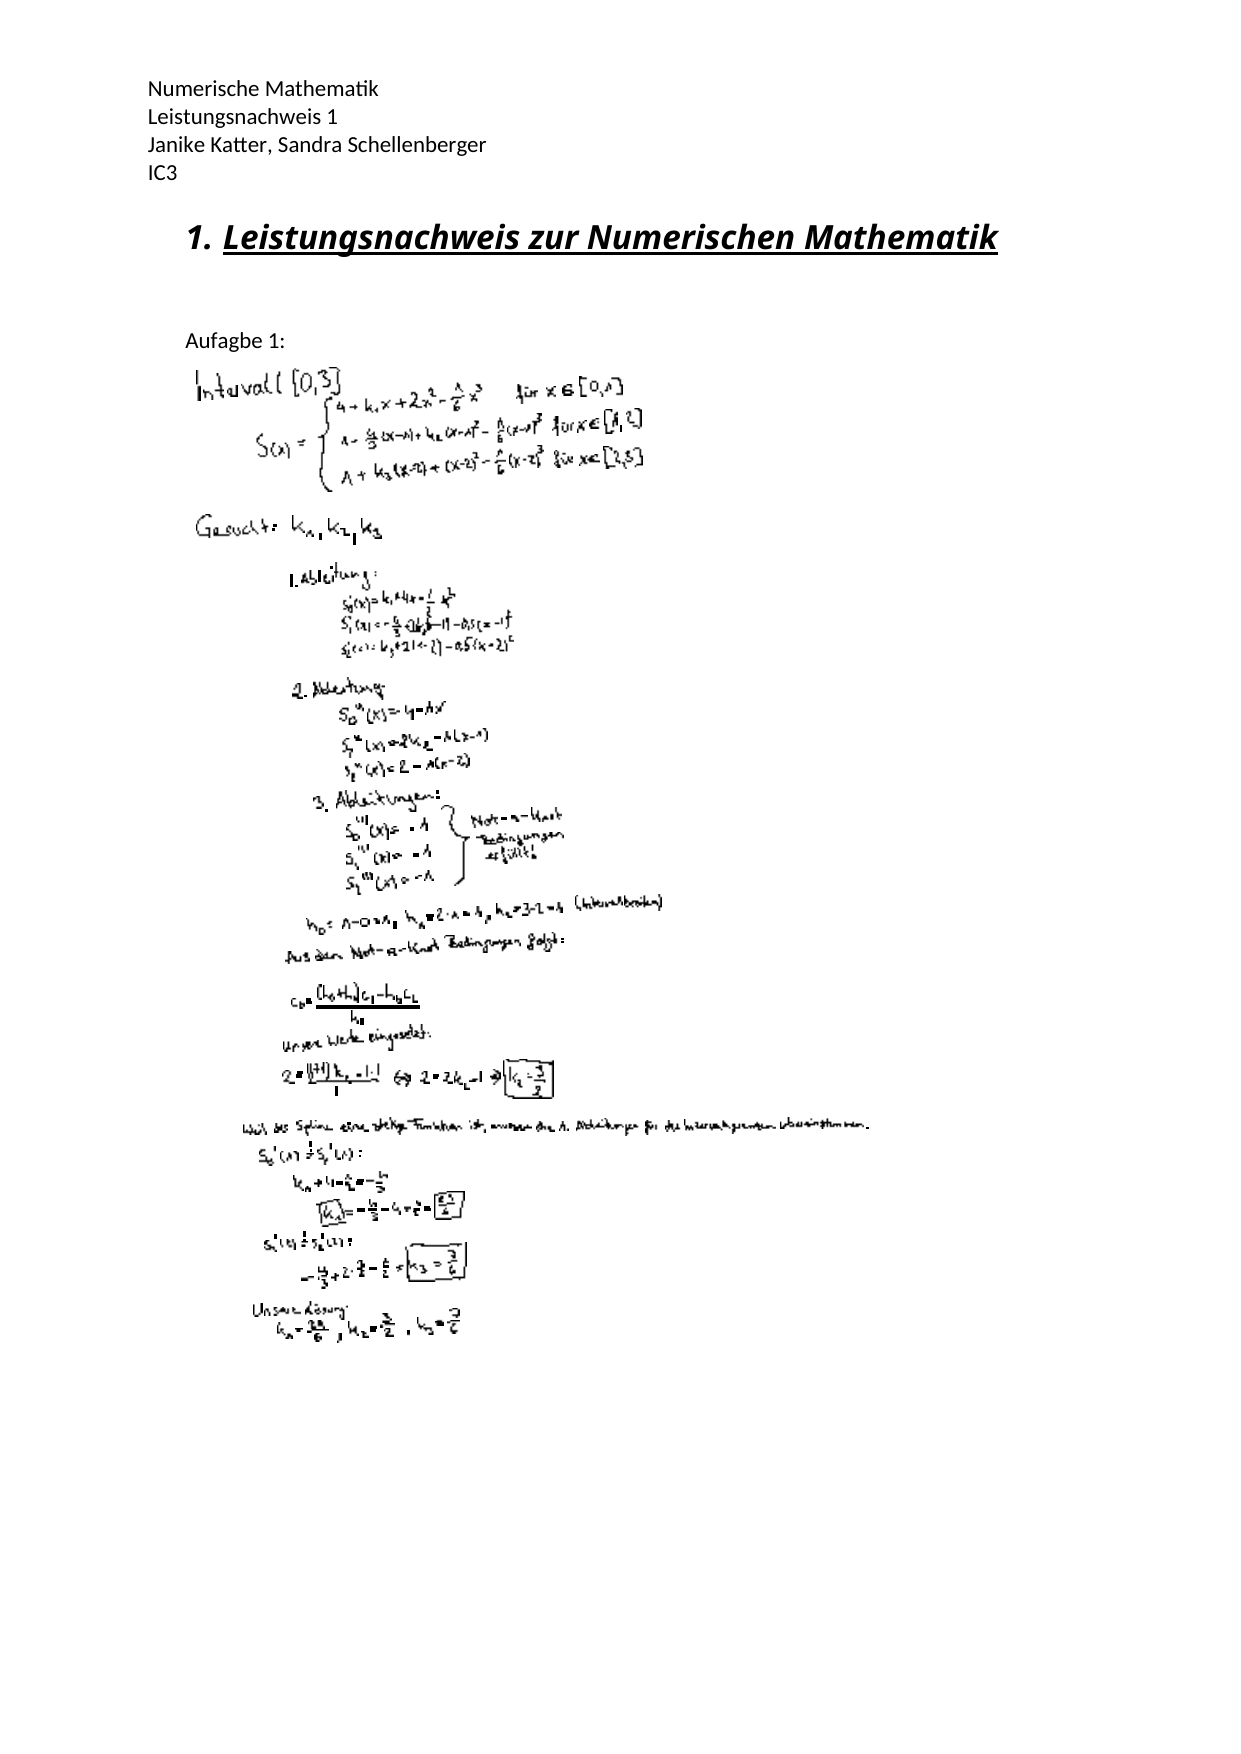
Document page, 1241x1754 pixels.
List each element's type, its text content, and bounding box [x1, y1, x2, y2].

picture [408, 938, 439, 954]
picture [420, 816, 428, 831]
picture [387, 766, 396, 772]
picture [556, 902, 563, 913]
picture [392, 853, 402, 859]
picture [306, 530, 314, 537]
picture [345, 1174, 355, 1191]
picture [367, 707, 400, 724]
picture [475, 906, 482, 917]
picture [196, 370, 201, 401]
picture [562, 384, 574, 396]
picture [516, 384, 538, 404]
picture [301, 570, 317, 585]
picture [447, 1320, 460, 1334]
picture [312, 1233, 324, 1251]
picture [435, 757, 456, 769]
picture [469, 1071, 482, 1082]
picture [434, 701, 446, 714]
picture [323, 985, 335, 1002]
picture [400, 760, 409, 773]
picture [437, 908, 459, 921]
picture [351, 1010, 359, 1024]
picture [307, 1062, 381, 1084]
picture [339, 703, 364, 725]
picture [253, 1303, 263, 1317]
picture [280, 1239, 296, 1250]
picture [396, 995, 402, 1004]
picture [369, 1024, 431, 1051]
picture [350, 944, 385, 959]
picture [546, 386, 556, 399]
picture [356, 1179, 364, 1185]
picture [300, 1239, 308, 1247]
picture [579, 454, 600, 466]
picture [420, 1071, 430, 1084]
picture [412, 1208, 421, 1216]
picture [292, 683, 303, 699]
picture [579, 376, 623, 397]
picture [372, 1117, 464, 1135]
picture [306, 918, 334, 935]
picture [490, 1069, 501, 1085]
picture [342, 1148, 353, 1161]
picture [264, 1307, 301, 1316]
picture [371, 1212, 378, 1221]
picture [454, 728, 488, 742]
picture [404, 989, 418, 1003]
list Leistungsnachweis zur Numerischen Mathematik [185, 214, 1093, 259]
picture [327, 1029, 364, 1046]
picture [531, 807, 562, 822]
picture [366, 740, 385, 752]
picture [527, 932, 559, 952]
picture [388, 734, 421, 748]
picture [277, 1322, 293, 1339]
picture [476, 832, 564, 864]
picture [491, 1120, 532, 1131]
picture [424, 870, 434, 881]
picture [280, 1151, 299, 1163]
picture [392, 1202, 401, 1215]
picture [405, 910, 425, 929]
picture [496, 903, 521, 918]
picture [318, 1265, 328, 1289]
picture [485, 915, 491, 924]
picture [405, 702, 414, 720]
picture [449, 1308, 460, 1318]
picture [305, 1301, 348, 1342]
picture [589, 418, 601, 429]
picture [684, 1119, 776, 1134]
picture [326, 1176, 334, 1187]
picture [354, 735, 362, 741]
picture [376, 875, 397, 891]
picture [313, 677, 385, 700]
picture [259, 1146, 276, 1166]
picture [314, 1179, 322, 1187]
picture [443, 1072, 453, 1084]
picture [577, 420, 587, 433]
picture [425, 701, 433, 715]
picture [426, 760, 434, 770]
picture [444, 935, 521, 953]
picture [507, 413, 542, 436]
picture [336, 790, 434, 812]
picture [380, 1313, 395, 1337]
picture [370, 823, 389, 840]
picture [454, 1071, 463, 1085]
picture [313, 796, 324, 809]
picture [335, 1148, 341, 1160]
picture [509, 445, 544, 468]
picture [337, 982, 359, 1003]
picture [296, 1071, 304, 1078]
picture [576, 1118, 640, 1136]
picture [511, 815, 528, 822]
picture [342, 918, 359, 929]
picture [471, 814, 498, 828]
picture [624, 894, 662, 911]
picture [390, 826, 399, 834]
picture [315, 949, 343, 961]
text Aufagbe 1: [185, 326, 1093, 354]
picture [423, 844, 431, 857]
picture [283, 1040, 324, 1052]
picture [343, 1267, 353, 1278]
picture [372, 918, 380, 924]
picture [317, 984, 322, 1000]
picture [441, 805, 470, 886]
picture [296, 1120, 333, 1136]
picture [317, 1143, 332, 1165]
picture [559, 1121, 569, 1131]
picture [387, 948, 406, 956]
picture [331, 1273, 339, 1281]
picture [370, 1326, 377, 1332]
picture [340, 528, 350, 536]
picture [575, 895, 623, 911]
picture [457, 753, 470, 768]
picture [293, 1175, 304, 1191]
picture [604, 409, 618, 434]
picture [328, 518, 339, 534]
picture [366, 1171, 388, 1184]
picture [340, 1122, 369, 1132]
picture [301, 1276, 314, 1281]
picture [603, 446, 643, 469]
picture [227, 385, 238, 397]
picture [469, 1119, 486, 1133]
picture [341, 738, 353, 758]
picture [434, 1191, 465, 1220]
picture [645, 1120, 659, 1135]
picture [426, 914, 434, 921]
picture [357, 1260, 367, 1277]
picture [383, 1270, 391, 1278]
picture [552, 416, 574, 436]
picture [327, 1238, 343, 1247]
picture [374, 851, 390, 865]
picture [346, 844, 369, 870]
picture [292, 515, 305, 533]
picture [377, 982, 395, 1000]
picture [780, 1117, 864, 1129]
picture [361, 518, 382, 539]
picture [346, 872, 373, 895]
picture [369, 1199, 377, 1207]
picture [274, 1123, 288, 1133]
picture [396, 1242, 467, 1282]
picture [417, 1317, 444, 1335]
picture [241, 367, 506, 492]
picture [401, 877, 411, 884]
picture [366, 761, 385, 777]
picture [361, 1331, 369, 1338]
picture [348, 1321, 359, 1336]
picture [285, 951, 310, 964]
picture [322, 562, 514, 658]
picture [316, 1199, 353, 1227]
picture [282, 1070, 295, 1084]
picture [346, 815, 368, 841]
picture [203, 373, 224, 400]
picture [394, 1070, 411, 1087]
picture [345, 763, 362, 782]
picture [503, 1059, 554, 1099]
picture [382, 915, 390, 924]
picture [383, 1258, 389, 1268]
picture [376, 1186, 385, 1193]
picture [305, 1153, 314, 1159]
picture [196, 514, 270, 538]
picture [423, 741, 433, 751]
picture [291, 998, 305, 1009]
picture [522, 903, 554, 916]
picture [243, 1123, 267, 1135]
picture [337, 1333, 342, 1343]
picture [536, 1121, 555, 1132]
picture [360, 918, 370, 927]
picture [362, 991, 374, 1004]
picture [554, 450, 573, 468]
picture [264, 1240, 277, 1252]
picture [404, 1205, 411, 1212]
picture [444, 731, 451, 742]
picture [665, 1120, 682, 1132]
picture [464, 1083, 470, 1090]
picture [626, 408, 642, 429]
picture [315, 1005, 420, 1009]
